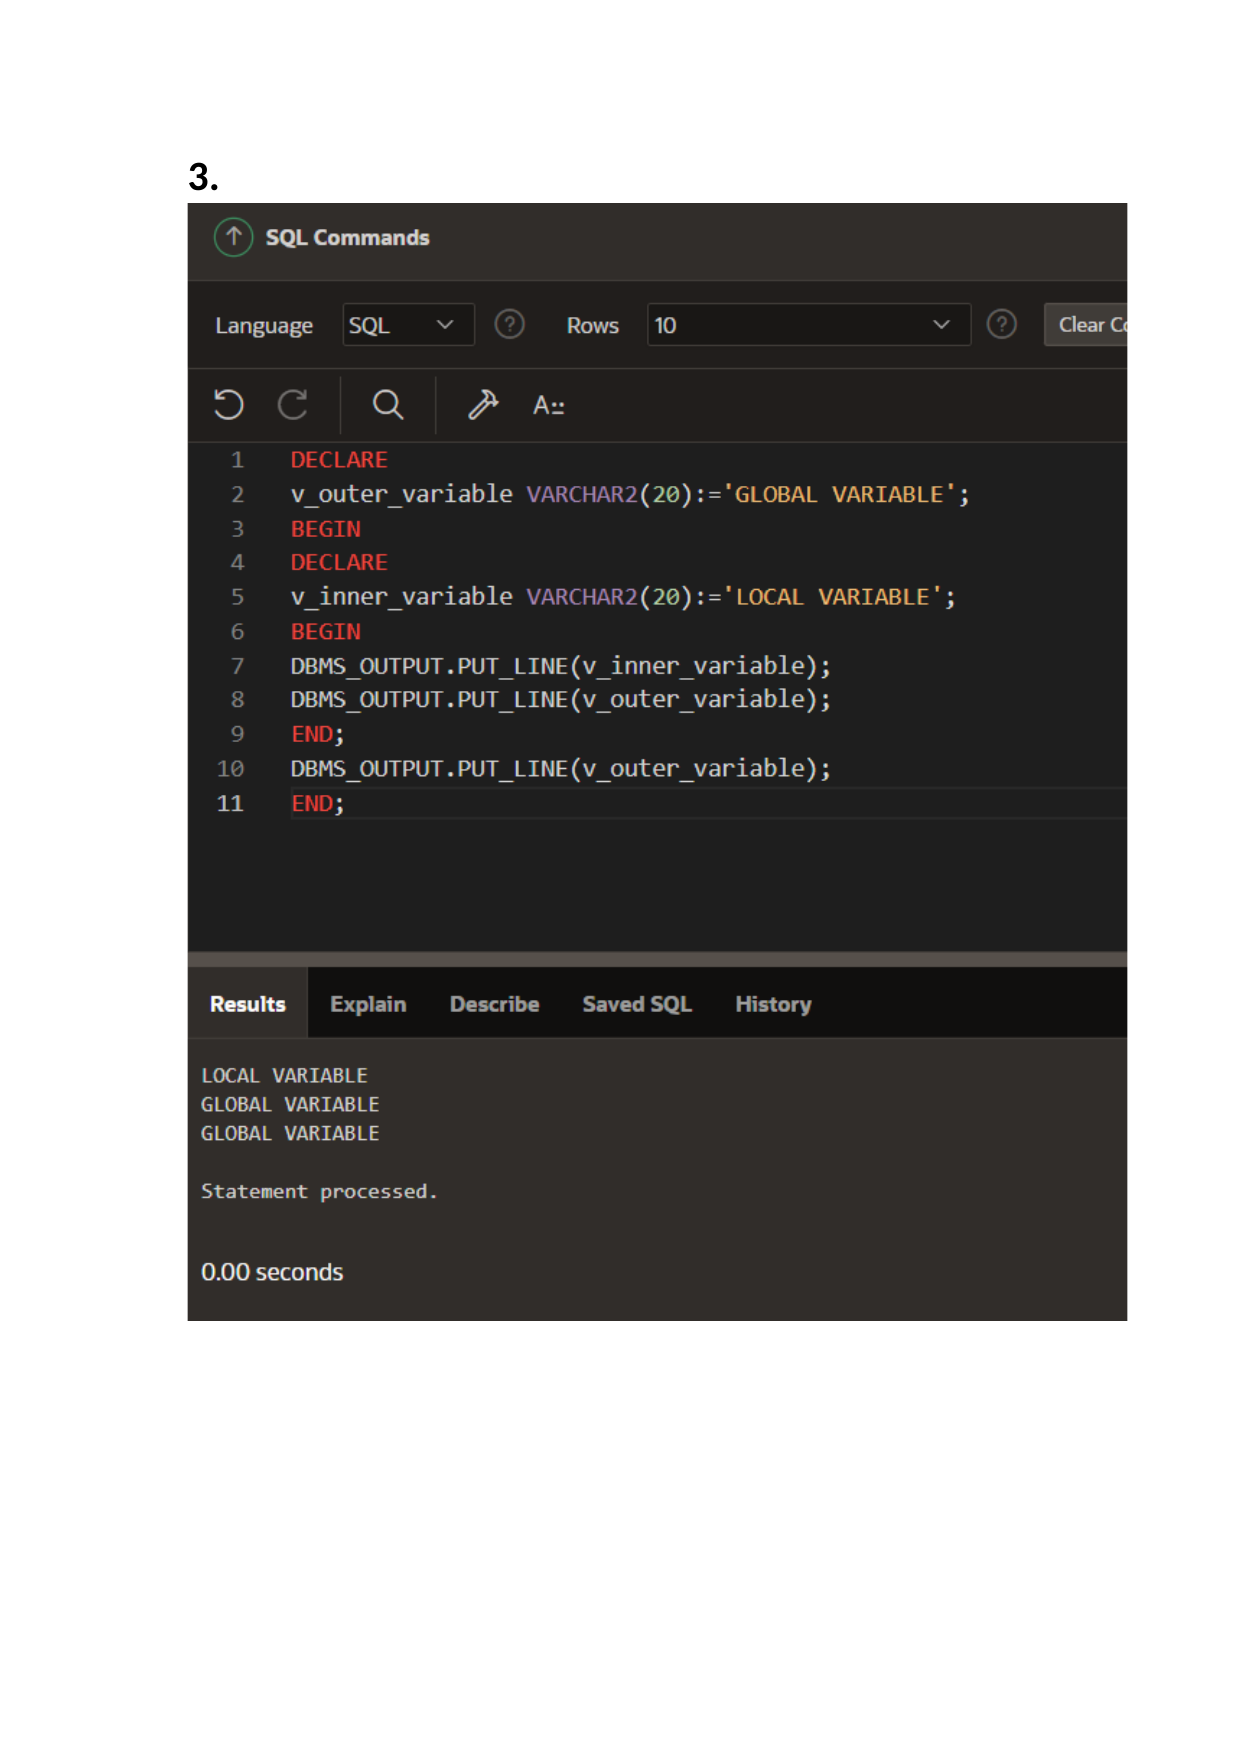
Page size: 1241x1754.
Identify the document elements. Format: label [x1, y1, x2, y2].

picture [187, 203, 1128, 1321]
